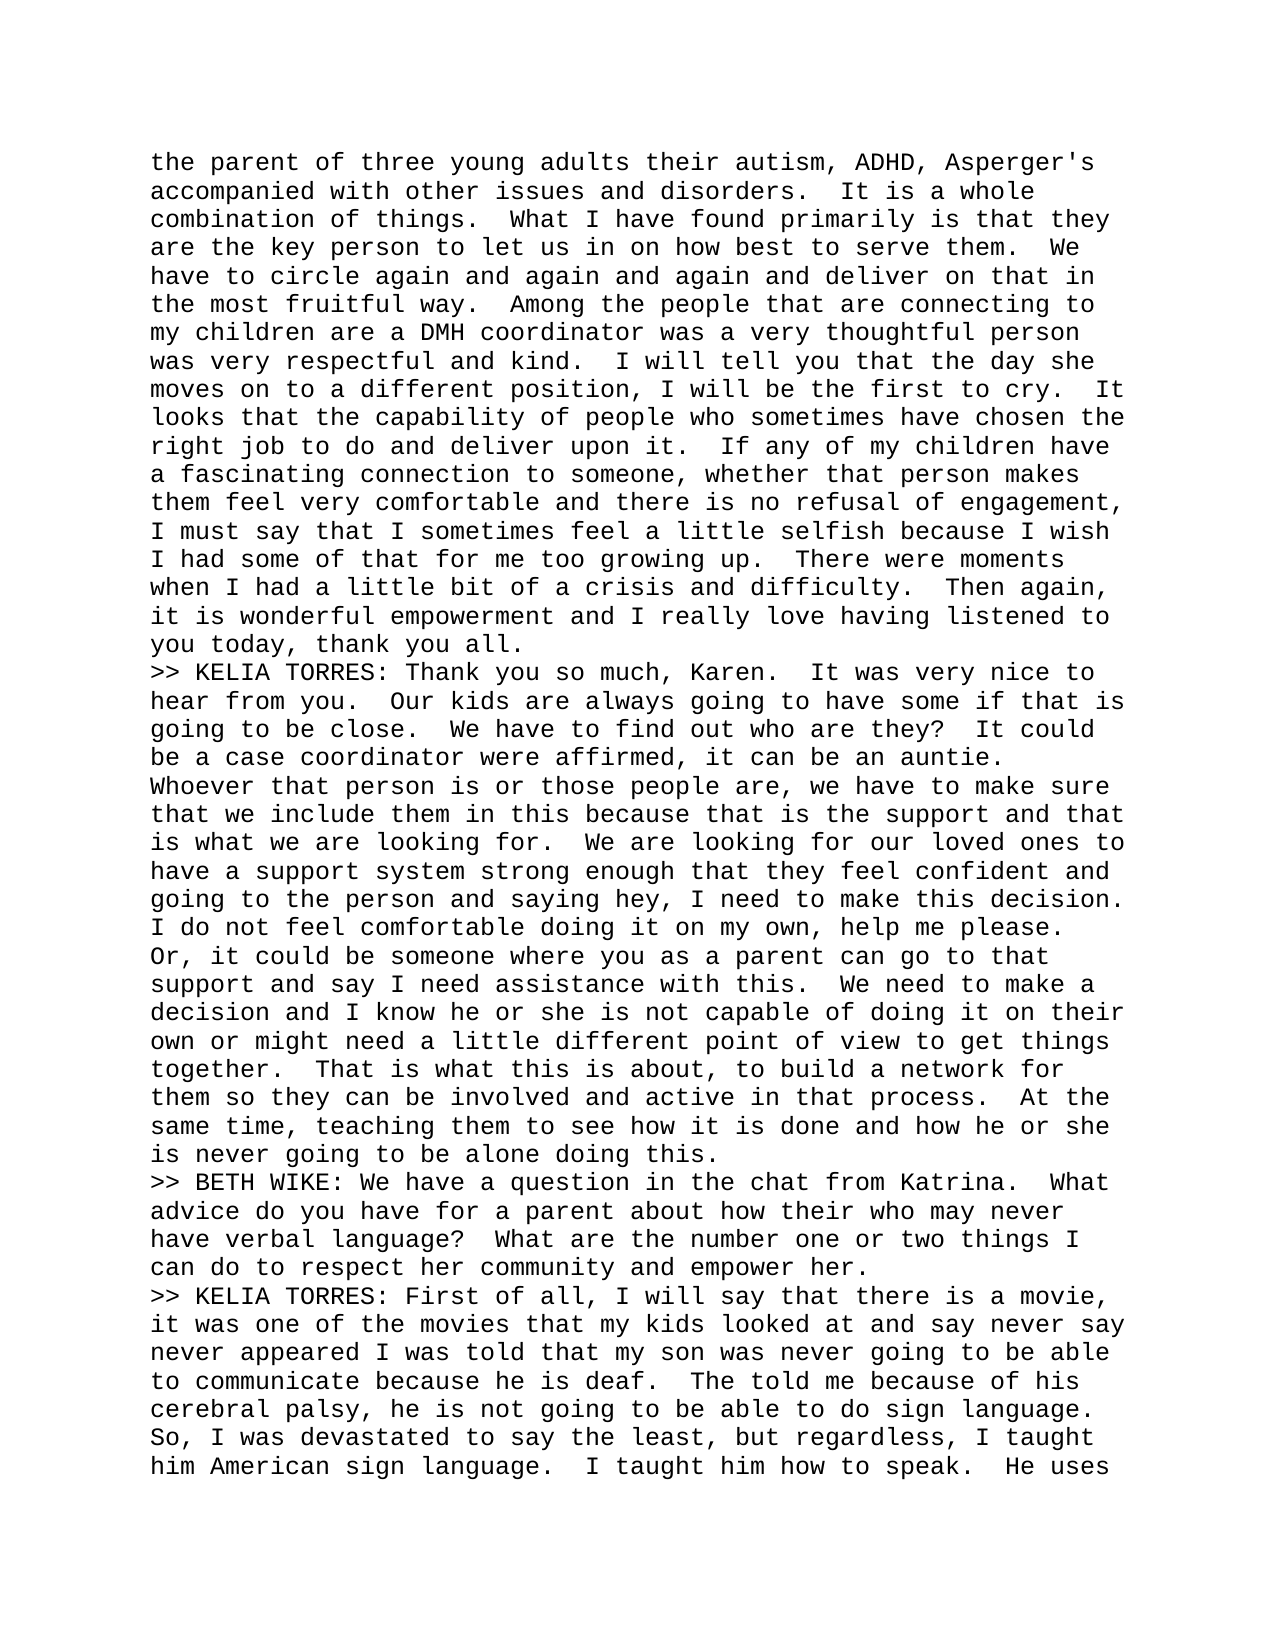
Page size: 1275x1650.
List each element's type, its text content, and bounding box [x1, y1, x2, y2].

text >> BETH WIKE: We have a question in the chat from Katrina. What advice do you have for a parent about how their who may never have verbal language? What are the number one or two things I can do to respect her community and empower her. [150, 1170, 1125, 1283]
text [150, 150, 1125, 660]
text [150, 1283, 1125, 1482]
text >> KELIA TORRES: Thank you so much, Karen. It was very nice to hear from you. Our kids are always going to have some if that is going to be close. We have to find out who are they? It could be a case coordinator were affirmed, it can be an auntie. Whoever that person is or those people are, we have to make sure that we include them in this because that is the support and that is what we are looking for. We are looking for our loved ones to have a support system strong enough that they feel confident and going to the person and saying hey, I need to make this decision. I do not feel comfortable doing it on my own, help me please. Or, it could be someone where you as a parent can go to that support and say I need assistance with this. We need to make a decision and I know he or she is not capable of doing it on their own or might need a little different point of view to get things together. That is what this is about, to build a network for them so they can be involved and active in that process. At the same time, teaching them to see how it is done and how he or she is never going to be alone doing this. [150, 660, 1125, 1170]
